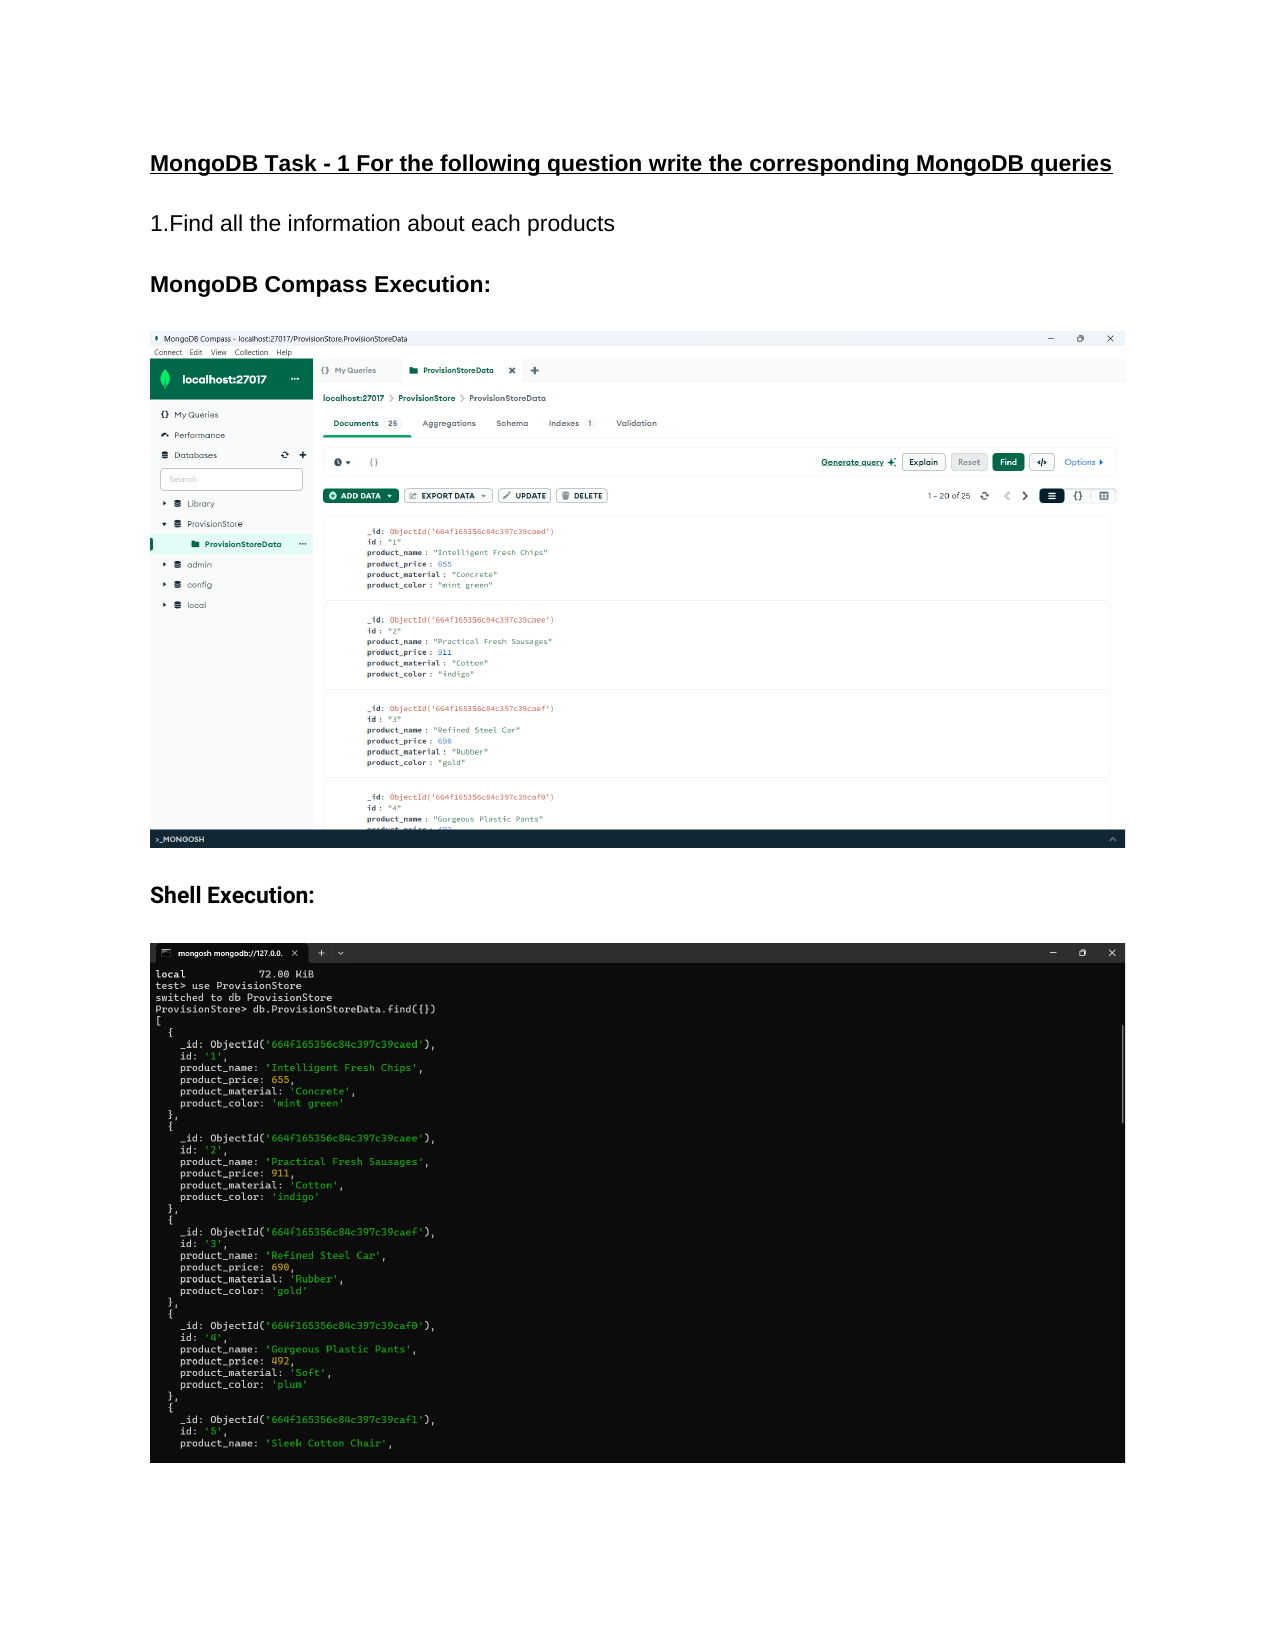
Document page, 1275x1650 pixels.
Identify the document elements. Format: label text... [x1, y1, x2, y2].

picture [150, 943, 1125, 1463]
text 1.Find all the information about each products [150, 210, 1125, 237]
picture [150, 331, 1125, 848]
text MongoDB Task - 1 For the following question write the corresponding MongoDB queries [150, 150, 1125, 176]
text MongoDB Compass Execution: [150, 271, 1125, 297]
text Shell Execution: [150, 882, 1125, 909]
